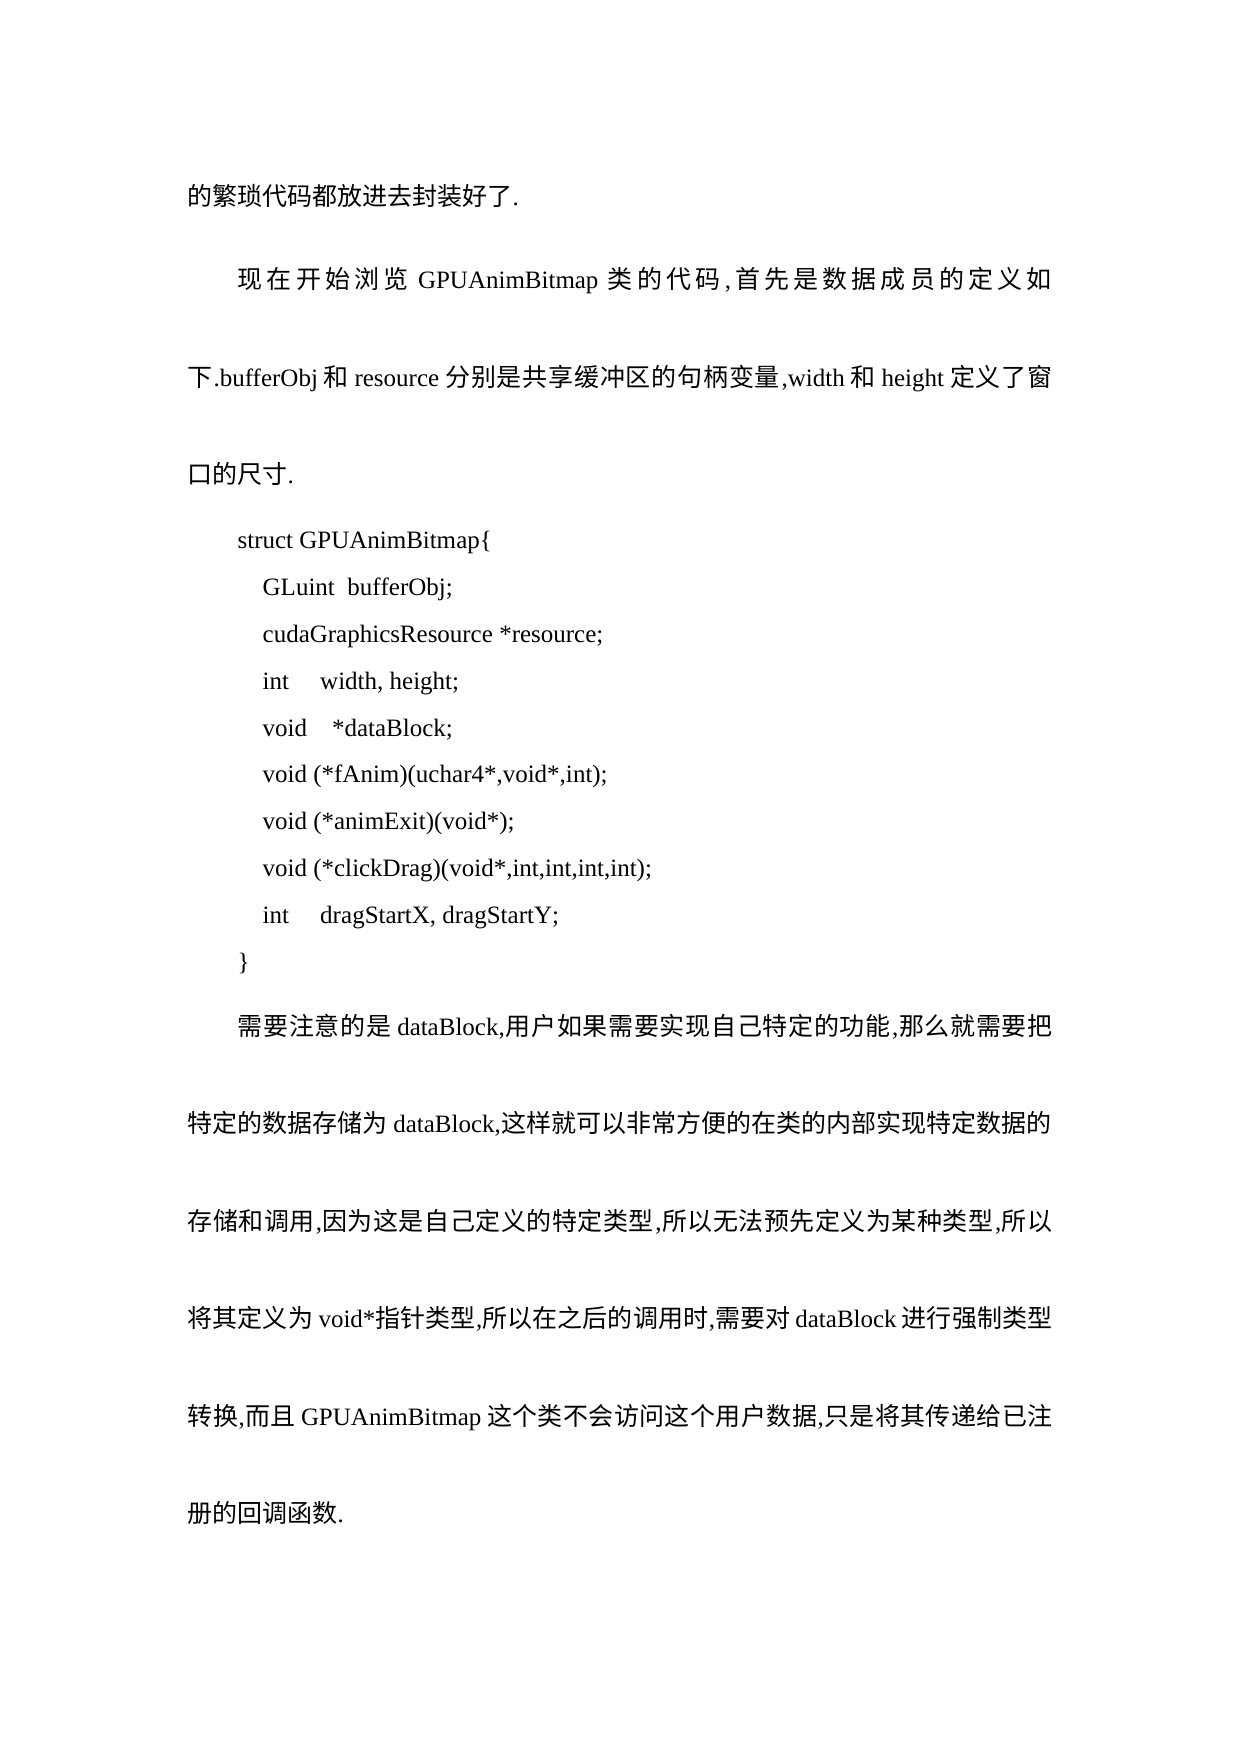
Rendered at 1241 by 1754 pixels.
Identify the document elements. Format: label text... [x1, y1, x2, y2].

text int dragStartX, dragStartY; [187, 898, 1053, 931]
text void (*clickDrag)(void*,int,int,int,int); [187, 851, 1053, 884]
text void (*animExit)(void*); [187, 804, 1053, 837]
text 现在开始浏览GPUAnimBitmap类的代码,首先是数据成员的定义如下.bufferObj和resource分别是共享缓冲区的句柄变量,width和height定义了窗口的尺寸. [187, 245, 1053, 505]
text void (*fAnim)(uchar4*,void*,int); [187, 758, 1053, 790]
text void *dataBlock; [187, 711, 1053, 743]
text 需要注意的是dataBlock,用户如果需要实现自己特定的功能,那么就需要把特定的数据存储为dataBlock,这样就可以非常方便的在类的内部实现特定数据的存储和调用,因为这是自己定义的特定类型,所以无法预先定义为某种类型,所以将其定义为void*指针类型,所以在之后的调用时,需要对dataBlock进行强制类型转换,而且GPUAnimBitmap这个类不会访问这个用户数据,只是将其传递给已注册的回调函数. [187, 992, 1053, 1544]
text GLuint bufferObj; [187, 570, 1053, 603]
text cudaGraphicsResource *resource; [187, 617, 1053, 649]
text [187, 162, 1053, 227]
text struct GPUAnimBitmap{ [187, 523, 1053, 556]
text int width, height; [187, 664, 1053, 696]
text } [187, 945, 1053, 978]
